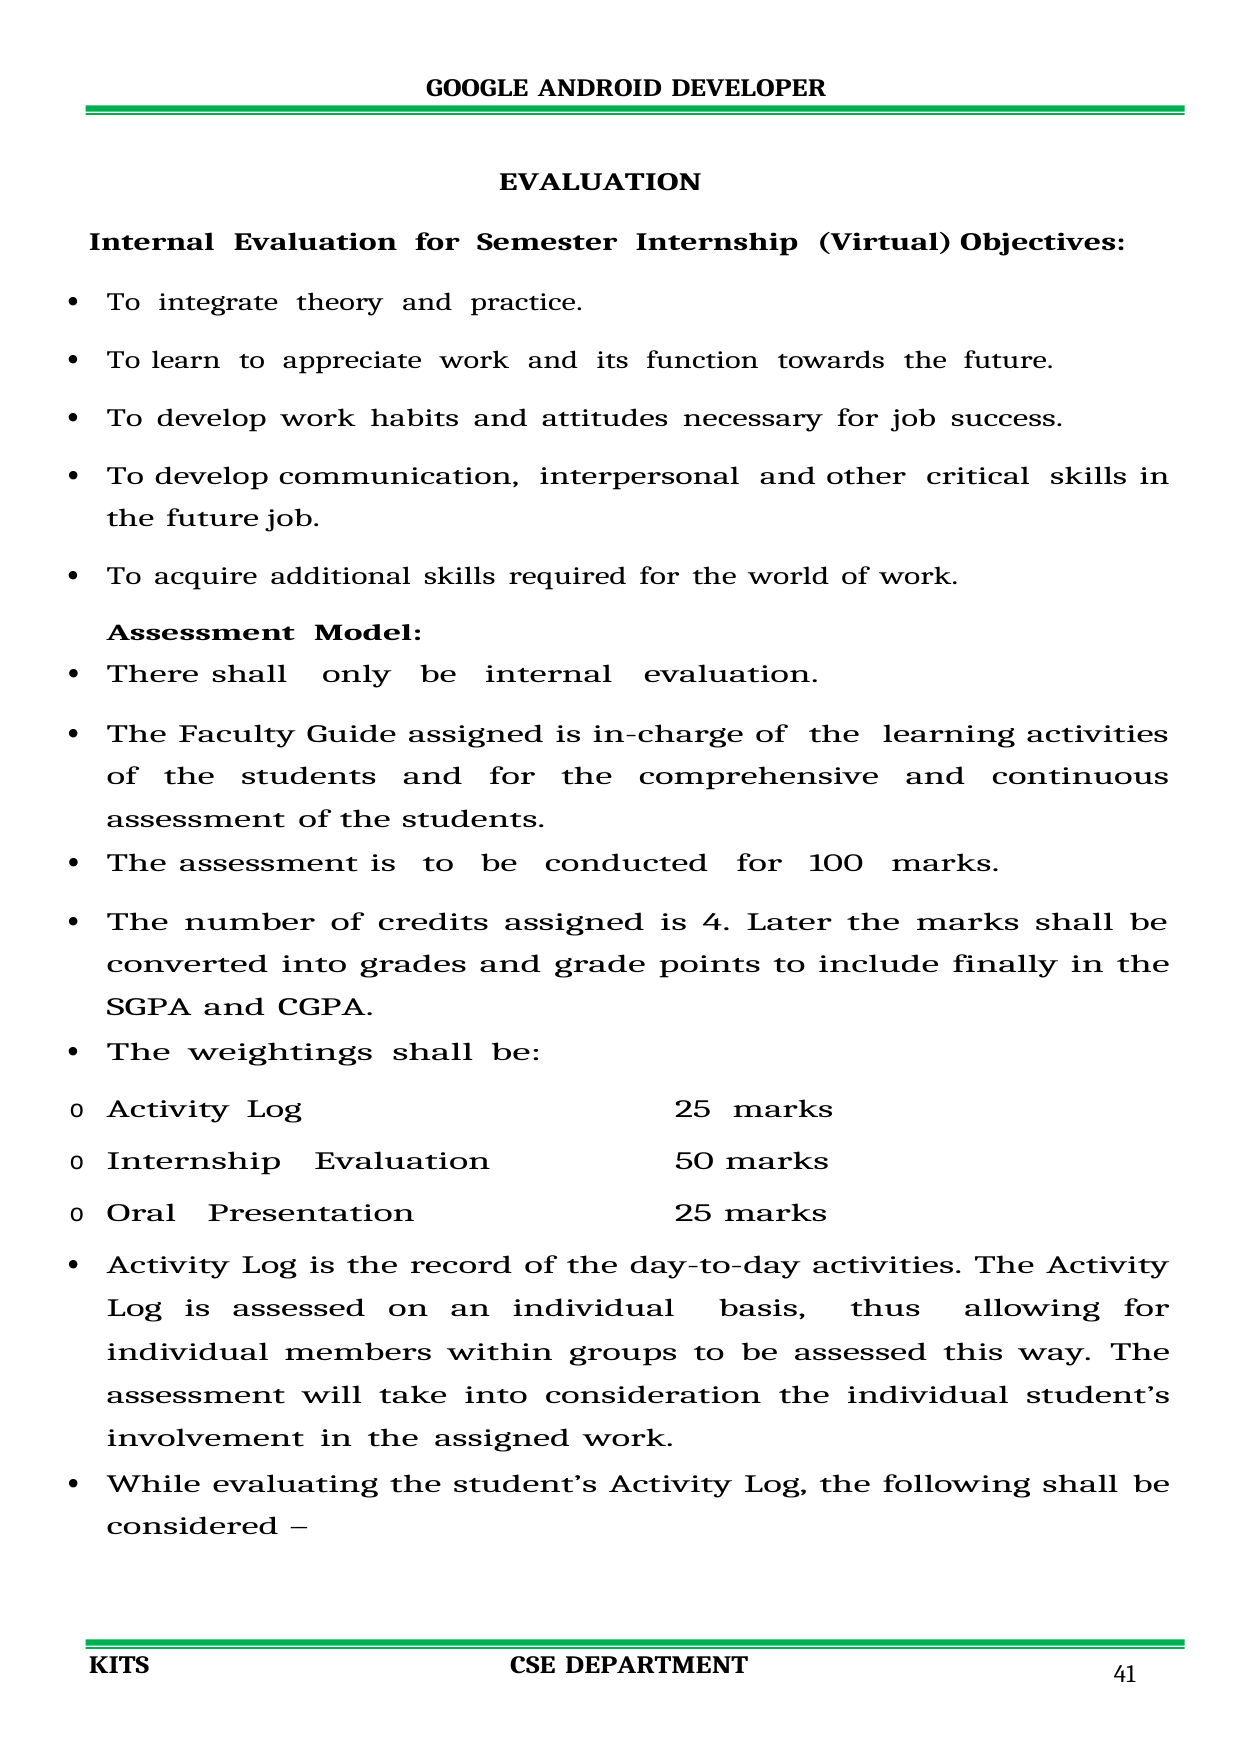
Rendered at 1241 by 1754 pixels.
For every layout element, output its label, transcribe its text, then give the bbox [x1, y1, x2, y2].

list The assessment is to be conducted for 100 marks. [69, 849, 1205, 878]
list To develop communication, interpersonal and other critical skills in the future job. [69, 462, 1169, 533]
text Internal Evaluation for Semester Internship (Virtual) Objectives: [89, 228, 1205, 257]
list The weightings shall be: [69, 1038, 1205, 1066]
list Activity Log 25 marks [69, 1095, 1205, 1125]
subtitle EVALUATION [180, 168, 1020, 197]
list Activity Log is the record of the day-to-day activities. The Activity Log is assessed on an individual basis, thus allowing for individual members within groups to be assessed this way. The assessment will take into consideration the individual student’s involvement in the assigned work. [69, 1251, 1170, 1452]
text Assessment Model: [106, 620, 1205, 646]
list While evaluating the student’s Activity Log, the following shall be considered – [69, 1470, 1169, 1541]
list There shall only be internal evaluation. [69, 660, 1205, 689]
list To acquire additional skills required for the world of work. [69, 562, 1205, 591]
list Internship Evaluation 50 marks [69, 1147, 1205, 1177]
list Oral Presentation 25 marks [69, 1199, 1205, 1229]
list The Faculty Guide assigned is in-charge of the learning activities of the students and for the comprehensive and continuous assessment of the students. [69, 719, 1169, 833]
list To integrate theory and practice. [69, 288, 1205, 316]
list The number of credits assigned is 4. Later the marks shall be converted into grades and grade points to include finally in the SGPA and CGPA. [69, 908, 1169, 1022]
list To learn to appreciate work and its function towards the future. [69, 346, 1205, 375]
list To develop work habits and attitudes necessary for job success. [69, 404, 1205, 433]
